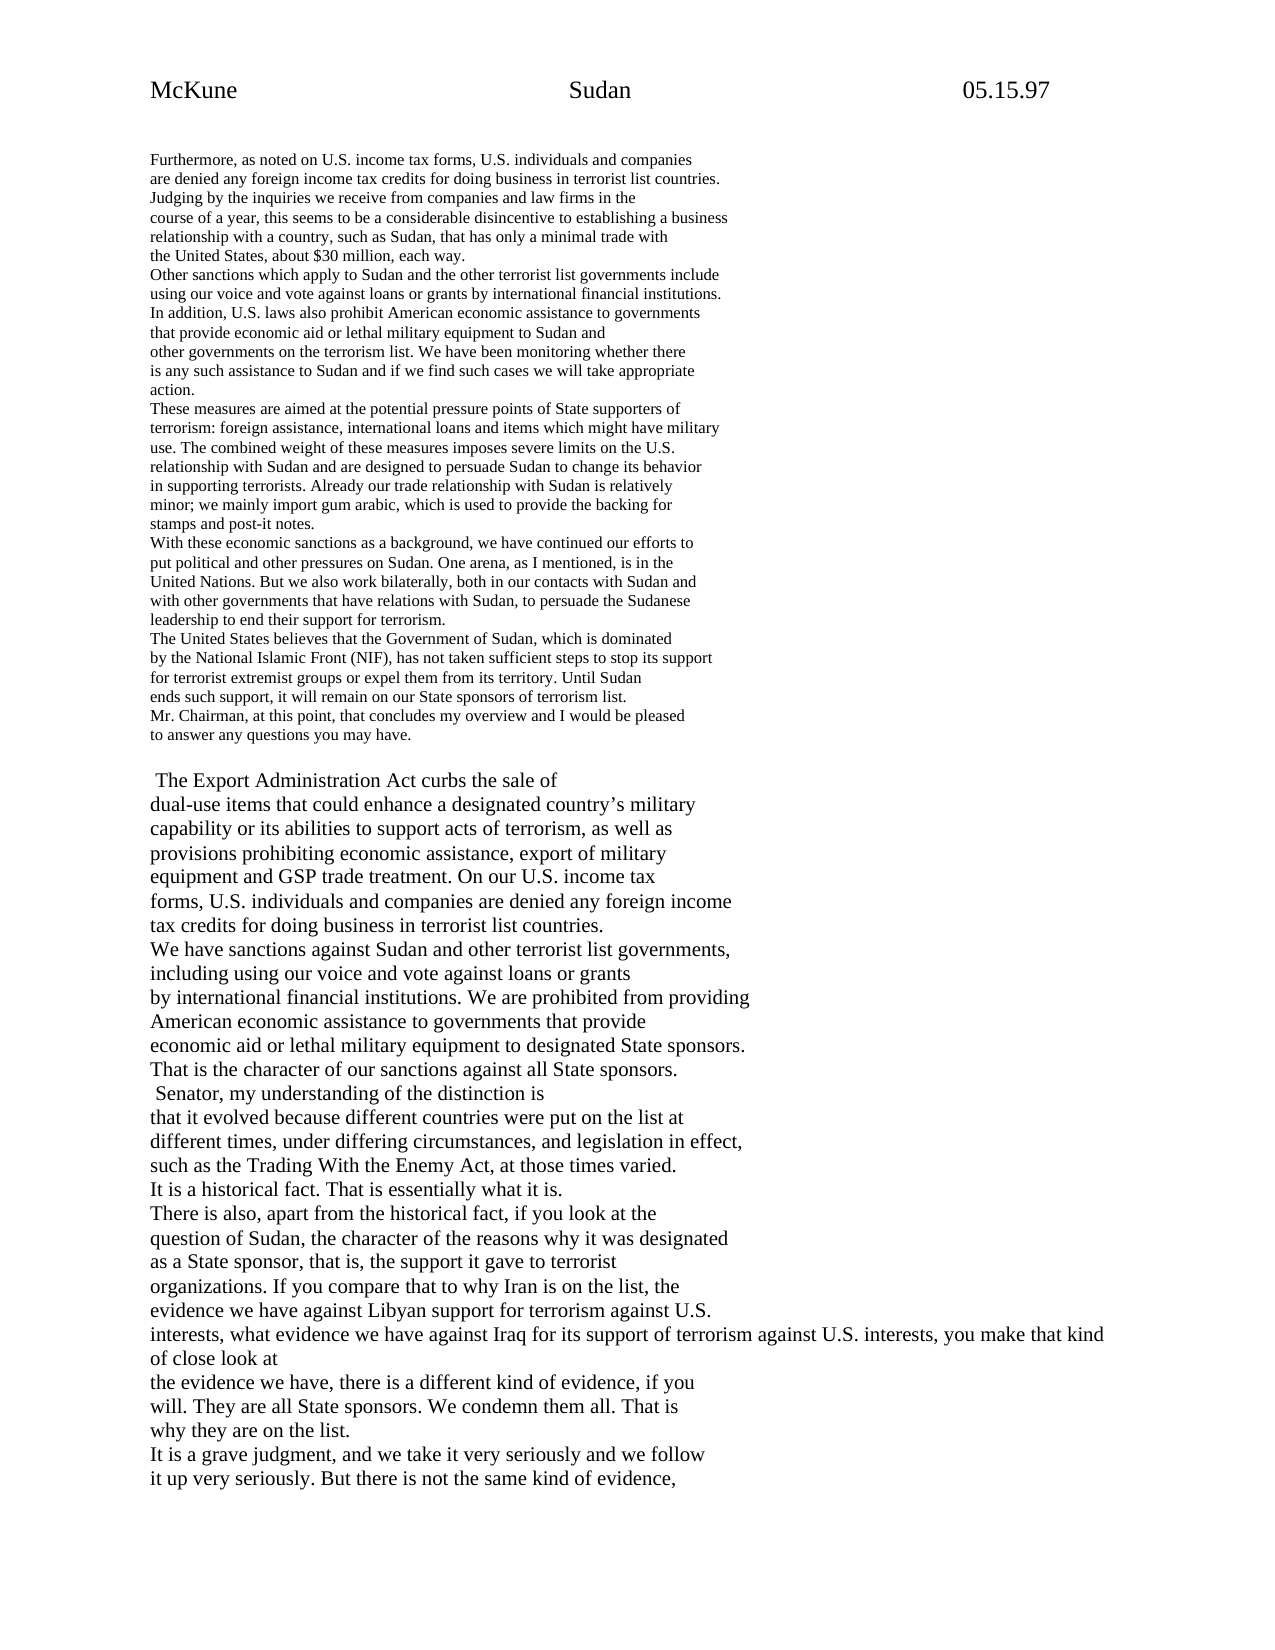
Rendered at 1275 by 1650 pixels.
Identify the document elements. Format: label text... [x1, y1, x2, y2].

text evidence we have against Libyan support for terrorism against U.S. [150, 1298, 1125, 1322]
text organizations. If you compare that to why Iran is on the list, the [150, 1273, 1125, 1298]
text Judging by the inquiries we receive from companies and law firms in the [150, 188, 1125, 207]
text action. [150, 380, 1125, 399]
text for terrorist extremist groups or expel them from its territory. Until Sudan [150, 667, 1125, 687]
text It is a historical fact. That is essentially what it is. [150, 1177, 1125, 1201]
text It is a grave judgment, and we take it very seriously and we follow [150, 1442, 1125, 1466]
text the United States, about $30 million, each way. [150, 246, 1125, 265]
text The United States believes that the Government of Sudan, which is dominated [150, 629, 1125, 648]
text These measures are aimed at the potential pressure points of State supporters of [150, 399, 1125, 418]
text dual-use items that could enhance a designated country’s military [150, 792, 1125, 816]
text provisions prohibiting economic assistance, export of military [150, 840, 1125, 864]
text There is also, apart from the historical fact, if you look at the [150, 1201, 1125, 1225]
text In addition, U.S. laws also prohibit American economic assistance to governments [150, 303, 1125, 322]
text that it evolved because different countries were put on the list at [150, 1105, 1125, 1129]
text use. The combined weight of these measures imposes severe limits on the U.S. [150, 437, 1125, 457]
text terrorism: foreign assistance, international loans and items which might have military [150, 418, 1125, 437]
text Mr. Chairman, at this point, that concludes my overview and I would be pleased [150, 706, 1125, 725]
text as a State sponsor, that is, the support it gave to terrorist [150, 1249, 1125, 1273]
text equipment and GSP trade treatment. On our U.S. income tax [150, 864, 1125, 888]
text including using our voice and vote against loans or grants [150, 961, 1125, 985]
text to answer any questions you may have. [150, 725, 1125, 744]
text it up very seriously. But there is not the same kind of evidence, [150, 1466, 1125, 1490]
text by the National Islamic Front (NIF), has not taken sufficient steps to stop its support [150, 648, 1125, 667]
text economic aid or lethal military equipment to designated State sponsors. [150, 1033, 1125, 1057]
text leadership to end their support for terrorism. [150, 610, 1125, 629]
text using our voice and vote against loans or grants by international financial institutions. [150, 284, 1125, 303]
text the evidence we have, there is a different kind of evidence, if you [150, 1370, 1125, 1394]
text tax credits for doing business in terrorist list countries. [150, 913, 1125, 937]
text such as the Trading With the Enemy Act, at those times varied. [150, 1153, 1125, 1177]
text will. They are all State sponsors. We condemn them all. That is [150, 1394, 1125, 1418]
text is any such assistance to Sudan and if we find such cases we will take appropriate [150, 361, 1125, 380]
text stamps and post-it notes. [150, 514, 1125, 533]
text put political and other pressures on Sudan. One arena, as I mentioned, is in the [150, 552, 1125, 572]
text American economic assistance to governments that provide [150, 1009, 1125, 1033]
text by international financial institutions. We are prohibited from providing [150, 985, 1125, 1009]
text capability or its abilities to support acts of terrorism, as well as [150, 816, 1125, 840]
text With these economic sanctions as a background, we have continued our efforts to [150, 533, 1125, 552]
text Senator, my understanding of the distinction is [150, 1081, 1125, 1105]
text United Nations. But we also work bilaterally, both in our contacts with Sudan and [150, 572, 1125, 591]
text other governments on the terrorism list. We have been monitoring whether there [150, 342, 1125, 361]
text forms, U.S. individuals and companies are denied any foreign income [150, 888, 1125, 913]
text relationship with a country, such as Sudan, that has only a minimal trade with [150, 227, 1125, 246]
text why they are on the list. [150, 1418, 1125, 1442]
text with other governments that have relations with Sudan, to persuade the Sudanese [150, 591, 1125, 610]
text The Export Administration Act curbs the sale of [150, 768, 1125, 792]
text That is the character of our sanctions against all State sponsors. [150, 1057, 1125, 1081]
text minor; we mainly import gum arabic, which is used to provide the backing for [150, 495, 1125, 514]
text ends such support, it will remain on our State sponsors of terrorism list. [150, 687, 1125, 706]
text in supporting terrorists. Already our trade relationship with Sudan is relatively [150, 476, 1125, 495]
text relationship with Sudan and are designed to persuade Sudan to change its behavior [150, 457, 1125, 476]
text interests, what evidence we have against Iraq for its support of terrorism against U.S. interests, you make that kind of close look at [150, 1322, 1125, 1370]
text course of a year, this seems to be a considerable disincentive to establishing a business [150, 207, 1125, 227]
text We have sanctions against Sudan and other terrorist list governments, [150, 937, 1125, 961]
text that provide economic aid or lethal military equipment to Sudan and [150, 322, 1125, 342]
text are denied any foreign income tax credits for doing business in terrorist list countries. [150, 169, 1125, 188]
text different times, under differing circumstances, and legislation in effect, [150, 1129, 1125, 1153]
text question of Sudan, the character of the reasons why it was designated [150, 1225, 1125, 1249]
text Other sanctions which apply to Sudan and the other terrorist list governments include [150, 265, 1125, 284]
text Furthermore, as noted on U.S. income tax forms, U.S. individuals and companies [150, 150, 1125, 169]
